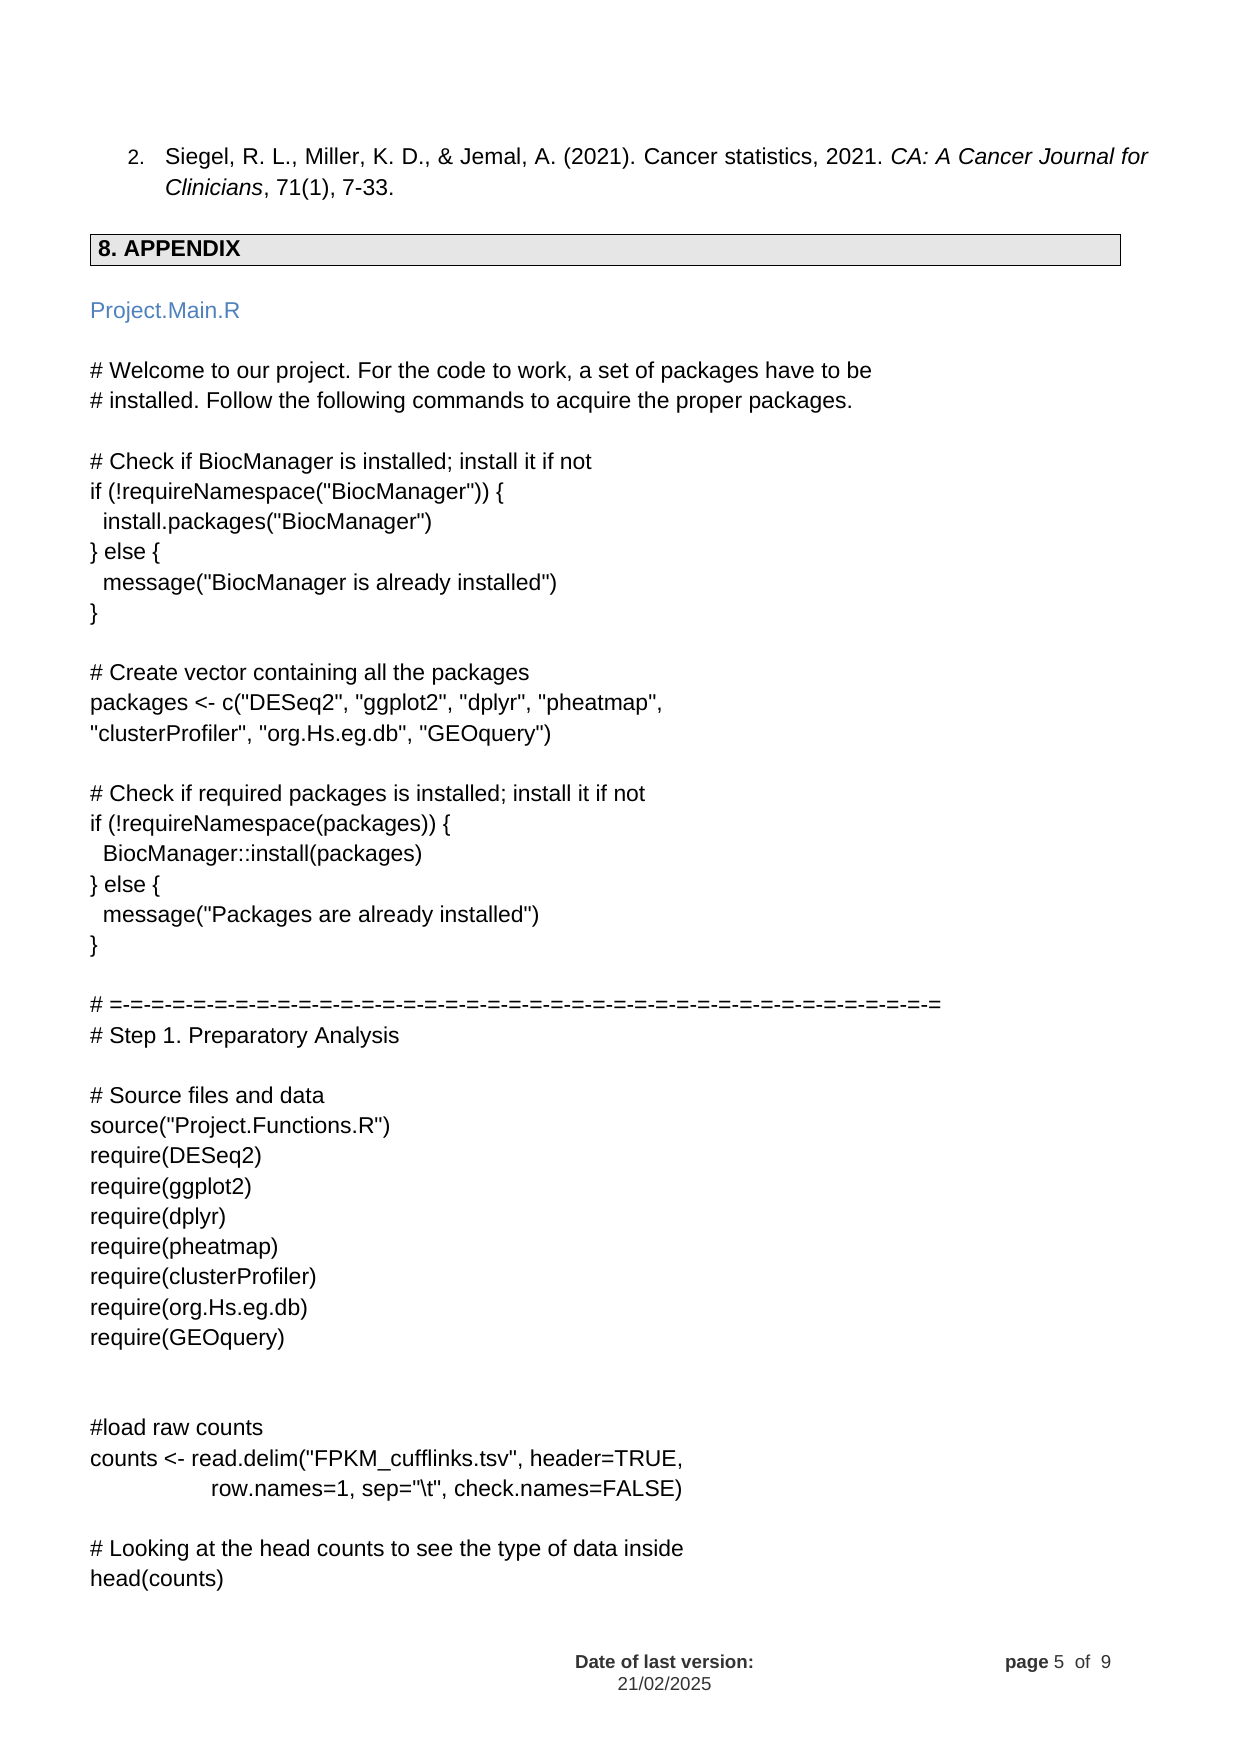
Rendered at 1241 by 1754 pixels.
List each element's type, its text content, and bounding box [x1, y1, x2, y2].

text source("Project.Functions.R") [90, 1112, 1150, 1138]
text # Source files and data [90, 1082, 1150, 1108]
text row.names=1, sep="\t", check.names=FALSE) [90, 1475, 1150, 1501]
text require(GEOquery) [90, 1324, 1150, 1350]
text Project.Main.R # Welcome to our project. For the code to work, a set of packages have to be [90, 266, 1150, 383]
text install.packages("BiocManager") [90, 508, 1150, 534]
text # Check if required packages is installed; install it if not [90, 780, 1150, 806]
text # installed. Follow the following commands to acquire the proper packages. [90, 387, 1150, 413]
text require(pheatmap) [90, 1233, 1150, 1259]
text require(org.Hs.eg.db) [90, 1293, 1150, 1320]
text # Check if BiocManager is installed; install it if not [90, 448, 1150, 474]
text } else { [90, 871, 1150, 897]
text message("Packages are already installed") [90, 901, 1150, 927]
text # Looking at the head counts to see the type of data inside [90, 1535, 1150, 1561]
text } [90, 931, 1150, 957]
text "clusterProfiler", "org.Hs.eg.db", "GEOquery") [90, 719, 1150, 746]
text # Create vector containing all the packages [90, 659, 1150, 685]
text BiocManager::install(packages) [90, 840, 1150, 867]
text if (!requireNamespace("BiocManager")) { [90, 478, 1150, 504]
text packages <- c("DESeq2", "ggplot2", "dplyr", "pheatmap", [90, 689, 1150, 716]
table_header 8. APPENDIX [91, 235, 1120, 265]
text message("BiocManager is already installed") [90, 568, 1150, 595]
text head(counts) [90, 1565, 1150, 1592]
text # Step 1. Preparatory Analysis [90, 1022, 1150, 1048]
text require(ggplot2) [90, 1173, 1150, 1199]
text # =-=-=-=-=-=-=-=-=-=-=-=-=-=-=-=-=-=-=-=-=-=-=-=-=-=-=-=-=-=-=-=-=-=-=-=-=-=-=-= [90, 991, 1150, 1018]
text #load raw counts [90, 1414, 1150, 1441]
text require(dplyr) [90, 1203, 1150, 1229]
text require(clusterProfiler) [90, 1263, 1150, 1289]
text require(DESeq2) [90, 1142, 1150, 1169]
text counts <- read.delim("FPKM_cufflinks.tsv", header=TRUE, [90, 1444, 1150, 1471]
text } [90, 599, 1150, 625]
text } else { [90, 538, 1150, 564]
text if (!requireNamespace(packages)) { [90, 810, 1150, 836]
list Siegel, R. L., Miller, K. D., & Jemal, A. (2021). Cancer statistics, 2021. CA: A Cancer Journal for Clinicians, 71(1), 7-33. [127, 143, 1150, 200]
